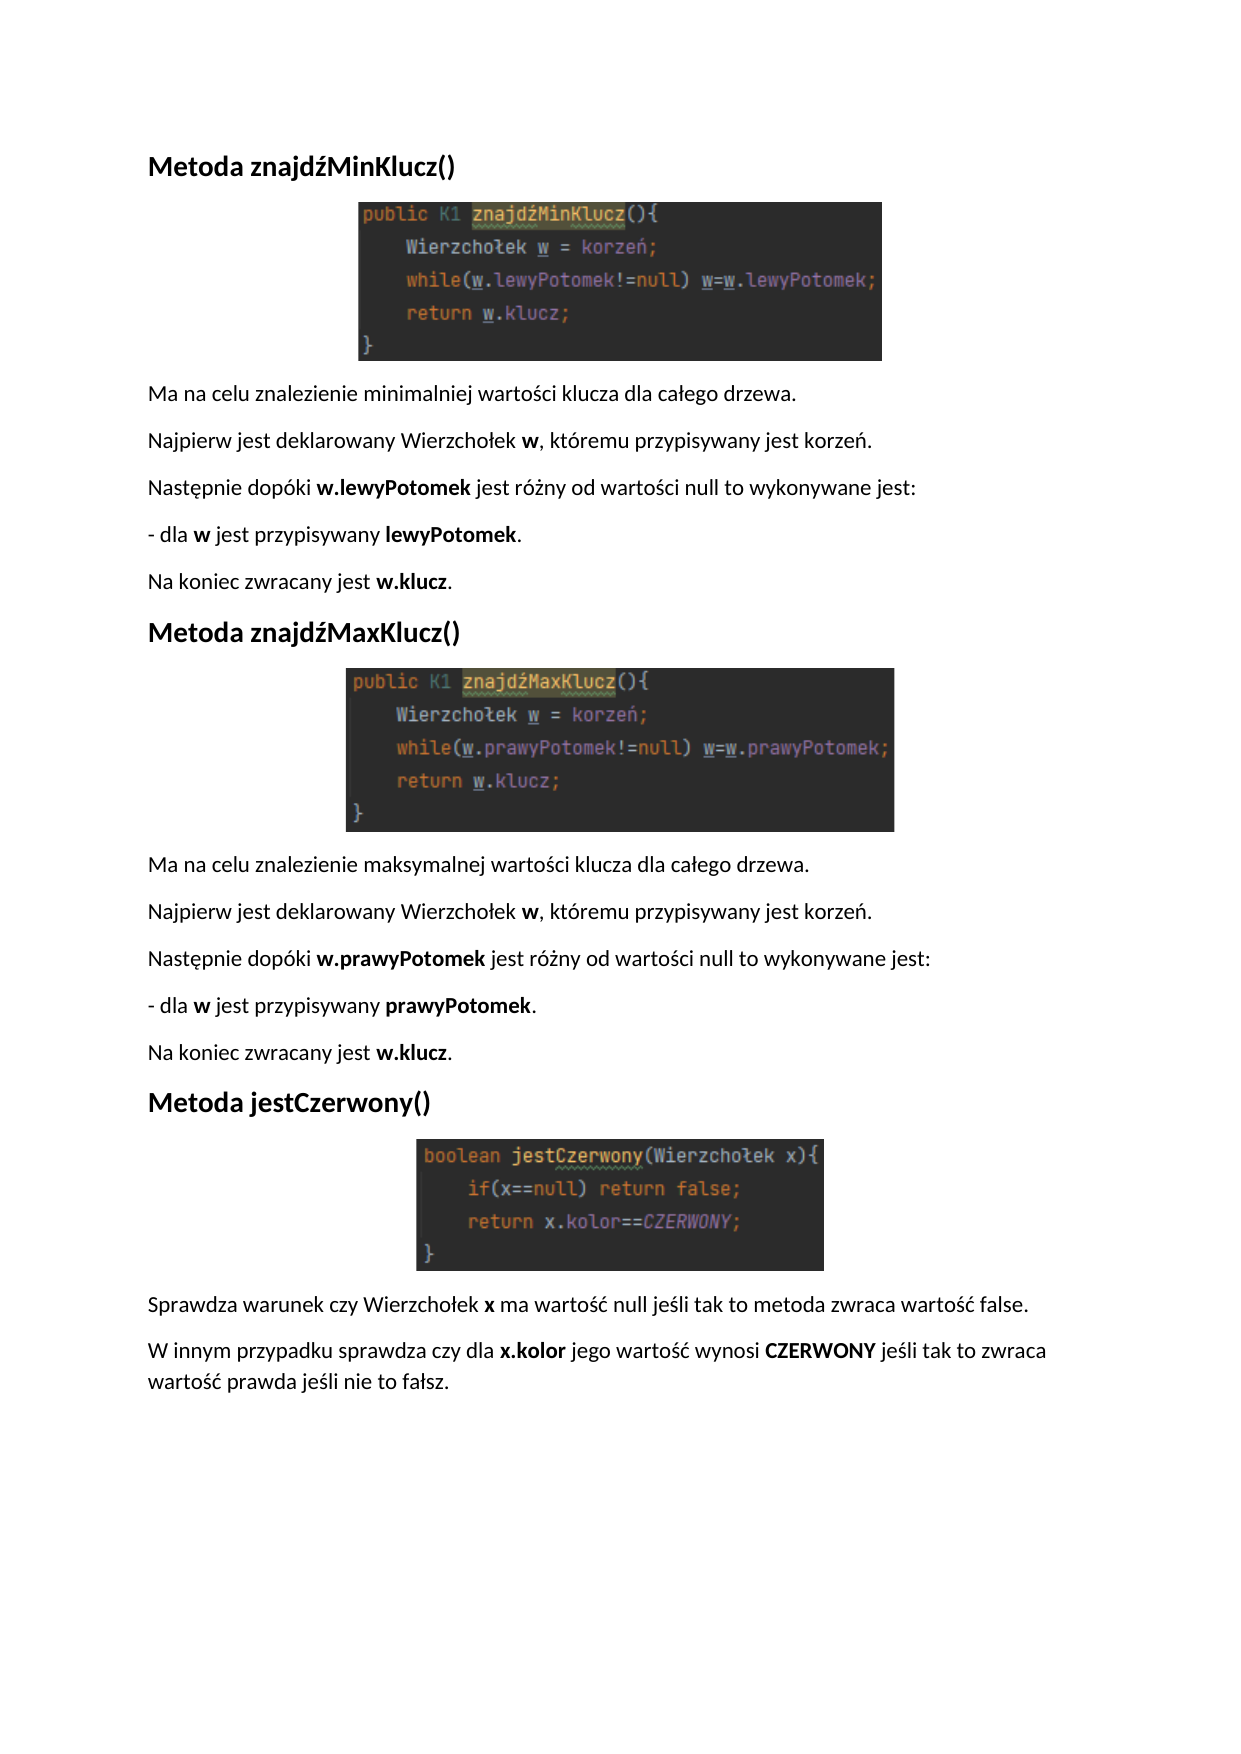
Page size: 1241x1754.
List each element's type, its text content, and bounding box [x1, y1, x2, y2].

text Ma na celu znalezienie maksymalnej wartości klucza dla całego drzewa. [148, 850, 1093, 878]
text Metoda jestCzerwony() [148, 1084, 1093, 1120]
text Najpierw jest deklarowany Wierzchołek w, któremu przypisywany jest korzeń. [148, 897, 1093, 925]
picture [416, 1139, 824, 1271]
picture [358, 202, 882, 361]
text - dla w jest przypisywany lewyPotomek. [148, 520, 1093, 548]
picture [345, 668, 895, 832]
text Sprawdza warunek czy Wierzchołek x ma wartość null jeśli tak to metoda zwraca wartość false. [148, 1290, 1093, 1318]
text Ma na celu znalezienie minimalniej wartości klucza dla całego drzewa. [148, 379, 1093, 407]
text Następnie dopóki w.lewyPotomek jest różny od wartości null to wykonywane jest: [148, 473, 1093, 501]
text Następnie dopóki w.prawyPotomek jest różny od wartości null to wykonywane jest: [148, 944, 1093, 972]
text Metoda znajdźMaxKlucz() [148, 614, 1093, 649]
text Na koniec zwracany jest w.klucz. [148, 567, 1093, 595]
text Na koniec zwracany jest w.klucz. [148, 1038, 1093, 1066]
text Najpierw jest deklarowany Wierzchołek w, któremu przypisywany jest korzeń. [148, 426, 1093, 454]
text W innym przypadku sprawdza czy dla x.kolor jego wartość wynosi CZERWONY jeśli tak to zwraca wartość prawda jeśli nie to fałsz. [148, 1337, 1093, 1395]
text - dla w jest przypisywany prawyPotomek. [148, 991, 1093, 1019]
text Metoda znajdźMinKlucz() [148, 148, 1093, 183]
